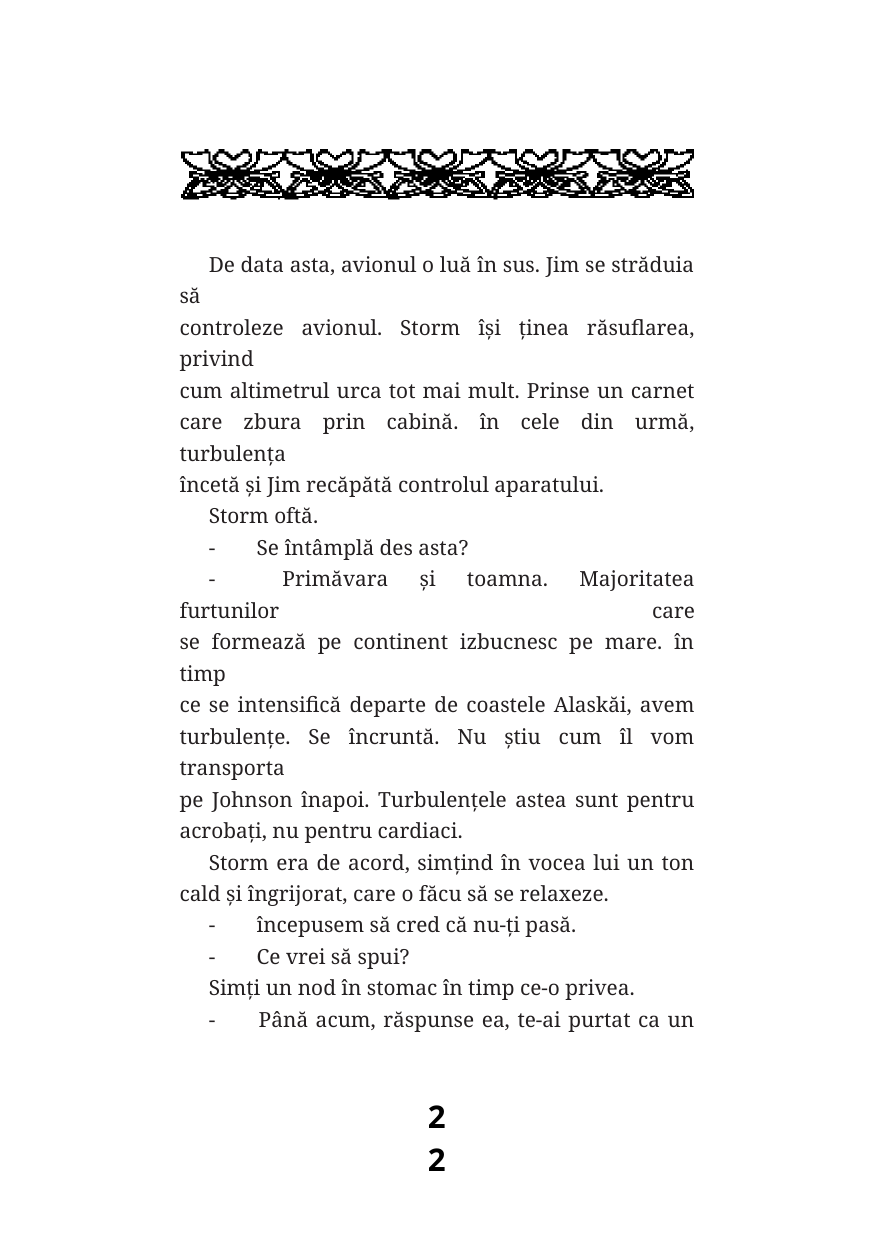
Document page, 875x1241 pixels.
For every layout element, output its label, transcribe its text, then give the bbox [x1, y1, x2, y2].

text Simţi un nod în stomac în timp ce-o privea. [179, 971, 697, 1002]
list Se întâmplă des asta? [179, 530, 697, 562]
list Ce vrei să spui? [179, 939, 697, 971]
picture [180, 149, 694, 200]
text De data asta, avionul o luă în sus. Jim se străduia să controleze avionul. Storm îşi ţinea răsuflarea, privind cum altimetrul urca tot mai mult. Prinse un carnet care zbura prin cabină. în cele din urmă, turbulenţa încetă şi Jim recăpătă controlul aparatului. [179, 247, 695, 499]
list începusem să cred că nu-ţi pasă. [179, 908, 697, 939]
list Primăvara şi toamna. Majoritatea furtunilor care se formează pe continent izbucnesc pe mare. în timp ce se intensifică departe de coastele Alaskăi, avem turbulenţe. Se încruntă. Nu ştiu cum îl vom transporta pe Johnson înapoi. Turbulenţele astea sunt pentru acrobaţi, nu pentru cardiaci. [179, 562, 695, 845]
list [179, 1002, 695, 1033]
text Storm oftă. [179, 499, 697, 530]
text Storm era de acord, simţind în vocea lui un ton cald şi îngrijorat, care o făcu să se relaxeze. [179, 845, 695, 908]
